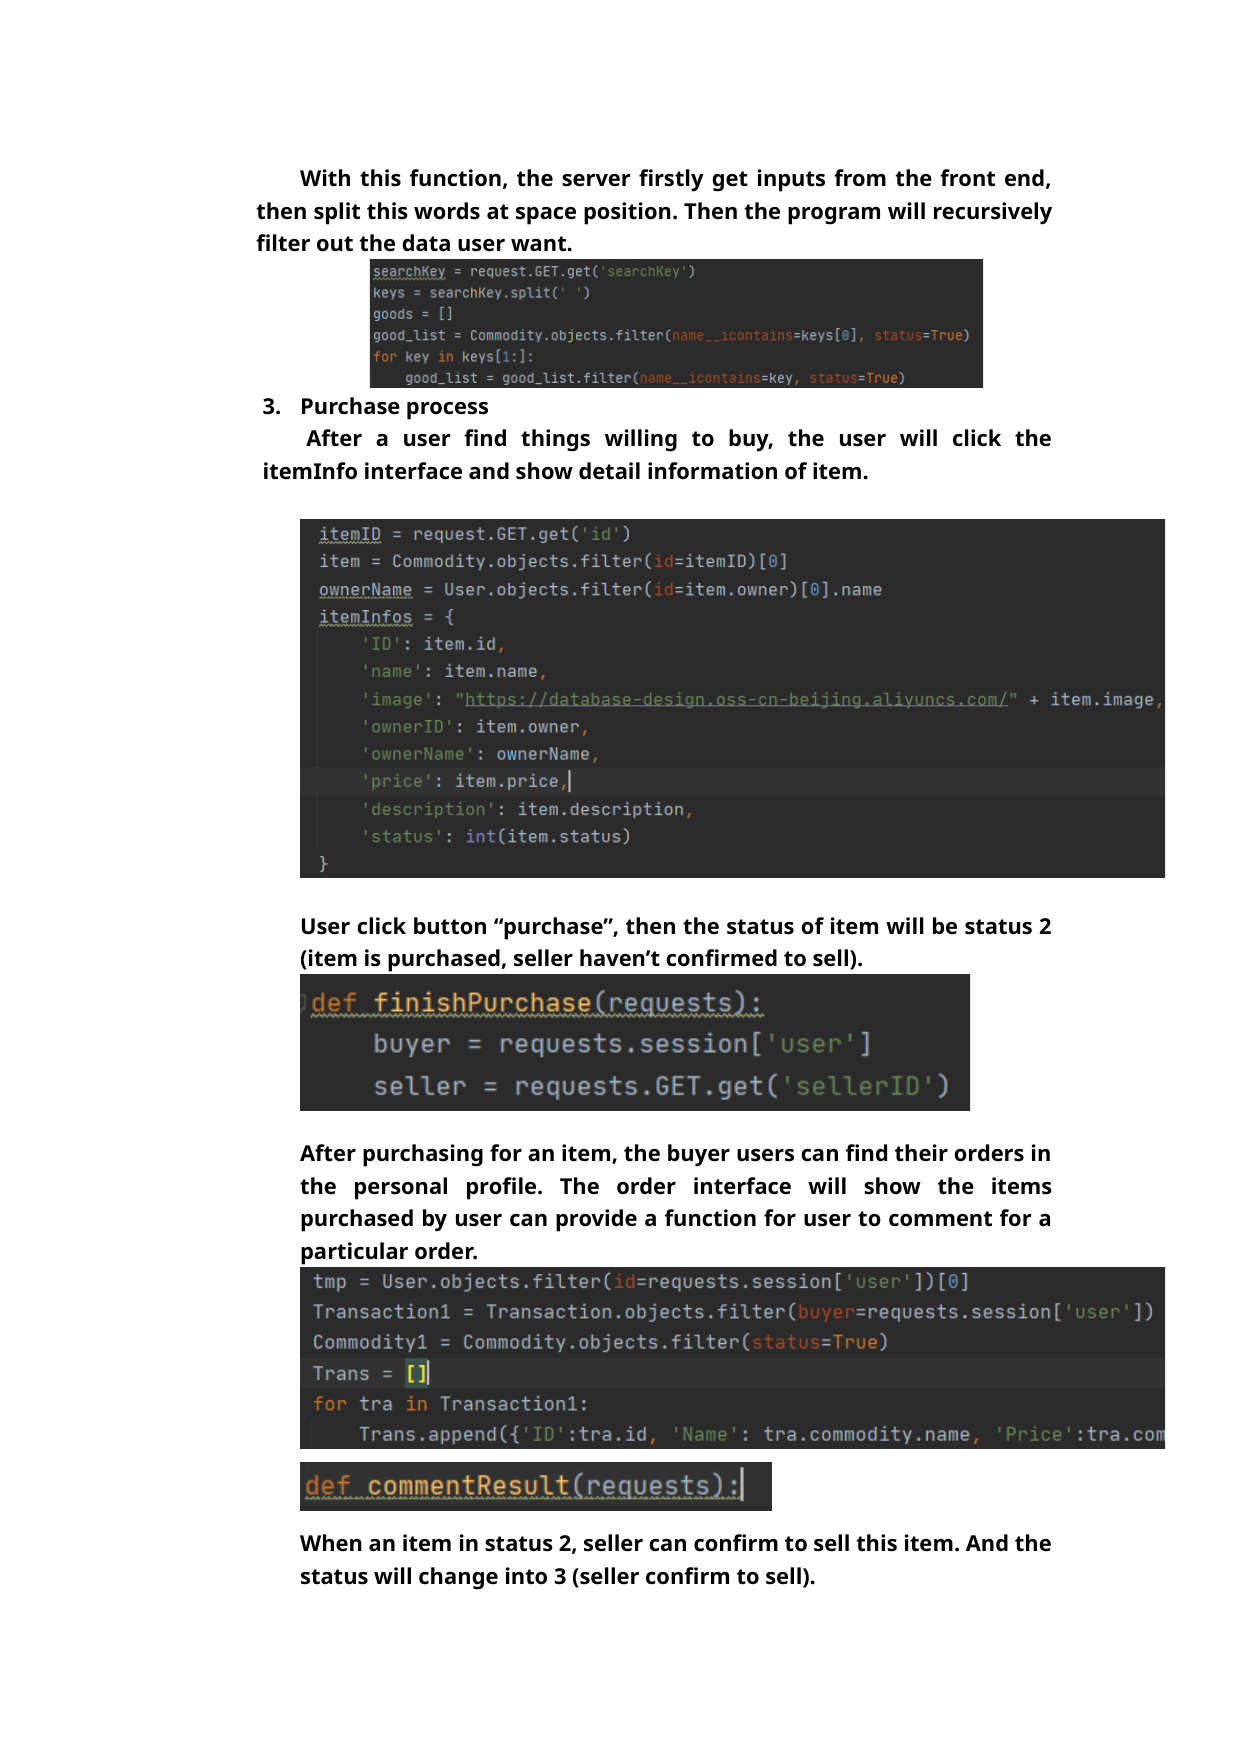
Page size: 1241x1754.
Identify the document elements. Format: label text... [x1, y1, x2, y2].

picture [300, 1267, 1166, 1449]
picture [300, 974, 971, 1111]
picture [300, 519, 1166, 878]
picture [369, 259, 984, 388]
list After purchasing for an item, the buyer users can find their orders in the personal profile. The order interface will show the items purchased by user can provide a function for user to comment for a particular order. [300, 1137, 1053, 1267]
list When an item in status 2, seller can confirm to sell this item. And the status will change into 3 (seller confirm to sell). [300, 1527, 1053, 1592]
text After a user find things willing to buy, the user will click the itemInfo interface and show detail information of item. [262, 422, 1053, 487]
text With this function, the server firstly get inputs from the front end, then split this words at space position. Then the program will recursively filter out the data user want. [256, 162, 1053, 259]
list Purchase process [262, 389, 1053, 422]
picture [300, 1462, 772, 1511]
list User click button “purchase”, then the status of item will be status 2 (item is purchased, seller haven’t confirmed to sell). [300, 909, 1053, 974]
